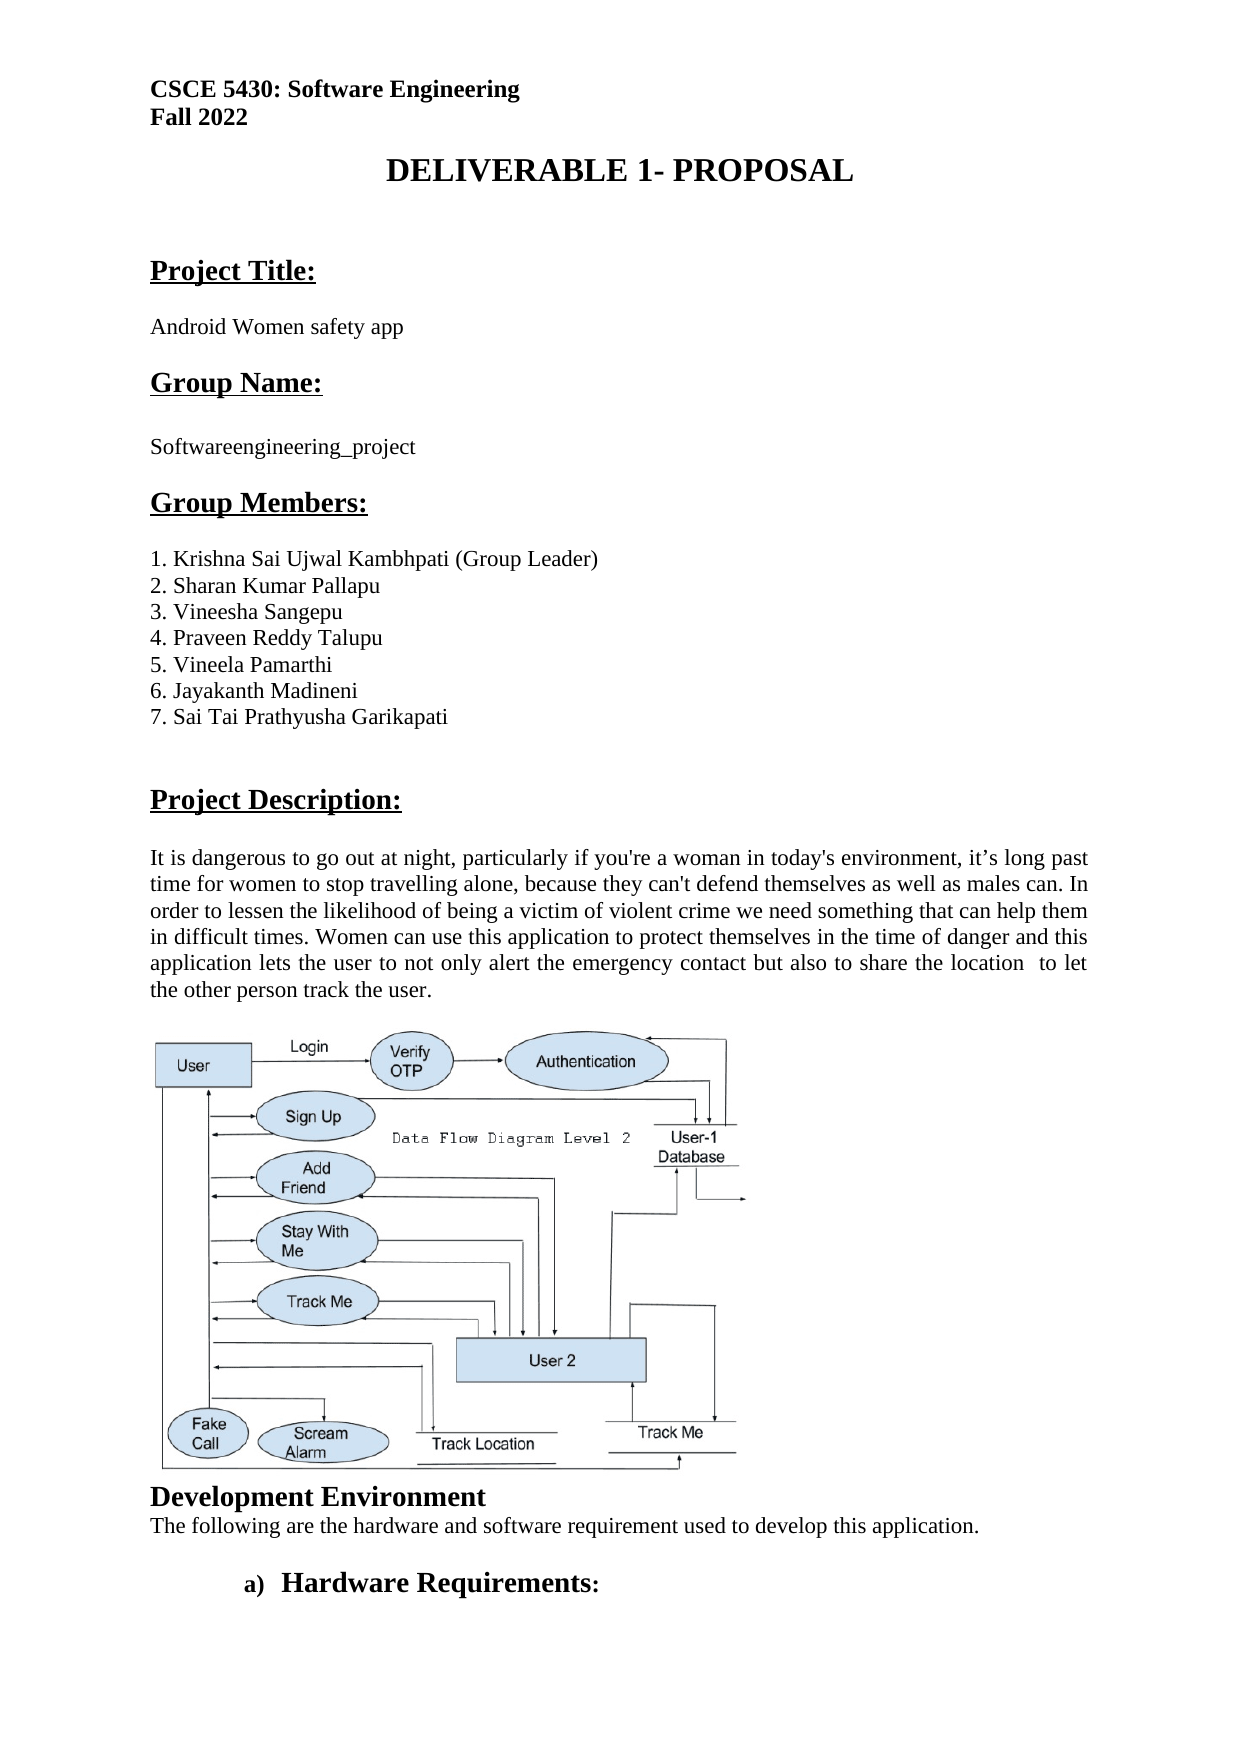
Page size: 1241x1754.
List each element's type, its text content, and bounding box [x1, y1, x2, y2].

text 5. Vineela Pamarthi [150, 651, 1090, 677]
text Development Environment [150, 1479, 1090, 1512]
text 7. Sai Tai Prathyusha Garikapati [150, 703, 1090, 730]
text Group Members: [150, 485, 1090, 519]
text DELIVERABLE 1- PROPOSAL [150, 150, 1090, 188]
list Krishna Sai Ujwal Kambhpati (Group Leader) [150, 545, 1090, 572]
text Softwareengineering_project [150, 433, 1090, 459]
list Vineesha Sangepu [150, 598, 1090, 624]
text 6. Jayakanth Madineni [150, 677, 1090, 703]
text Project Title: [150, 253, 1090, 287]
text Android Women safety app [150, 313, 1090, 339]
text Project Description: [150, 782, 1090, 816]
text Group Name: [150, 366, 1090, 399]
list Praveen Reddy Talupu [150, 624, 1090, 651]
list Sharan Kumar Pallapu [150, 572, 1090, 598]
text The following are the hardware and software requirement used to develop this application. [150, 1512, 1090, 1539]
list Hardware Requirements: [244, 1565, 1090, 1598]
text It is dangerous to go out at night, particularly if you're a woman in today's environment, it’s long past time for women to stop travelling alone, because they can't defend themselves as well as males can. In order to lessen the likelihood of being a victim of violent crime we need something that can help them in difficult times. Women can use this application to protect themselves in the time of danger and this application lets the user to not only alert the emergency contact but also to share the location to let the other person track the user. [150, 844, 1090, 1002]
picture [150, 1028, 751, 1479]
